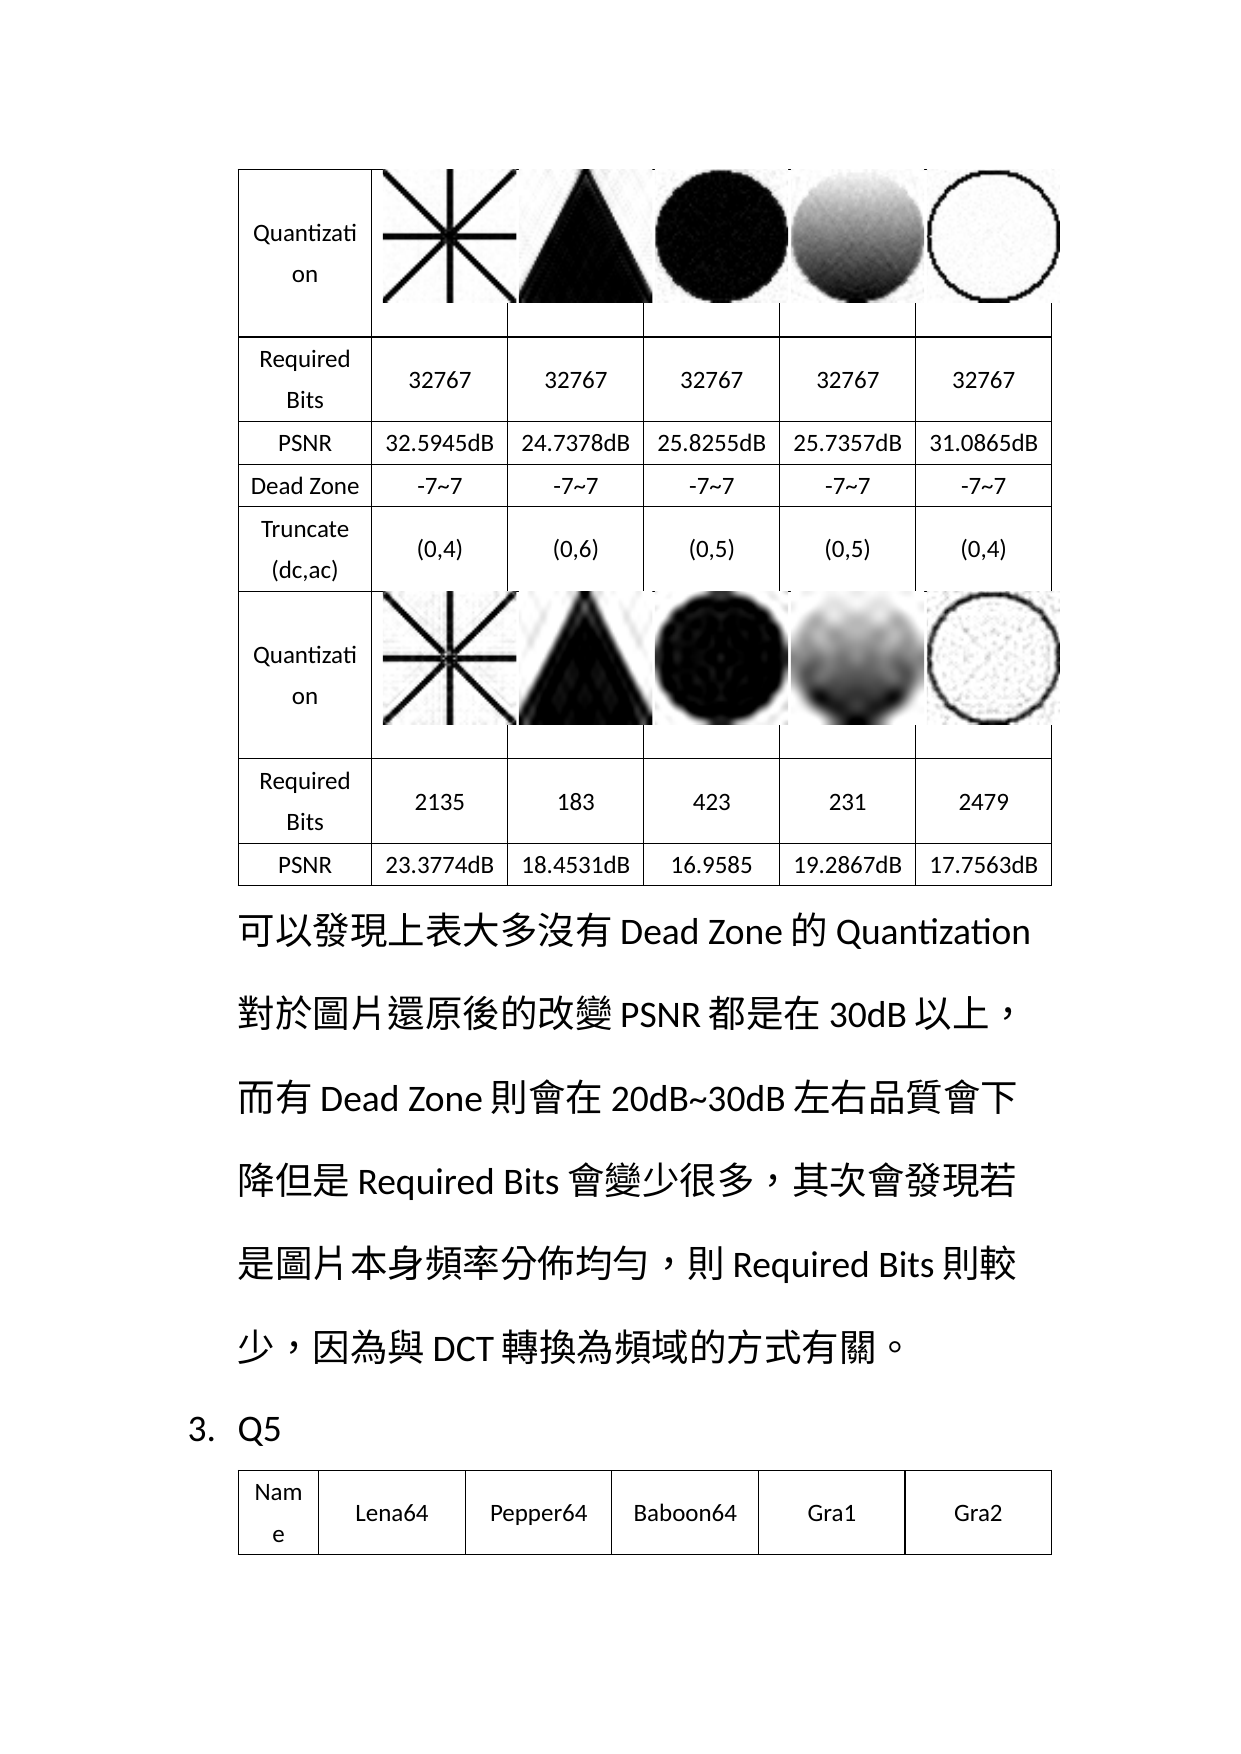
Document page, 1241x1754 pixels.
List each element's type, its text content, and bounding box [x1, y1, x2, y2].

table_header Gra2 [906, 1471, 1051, 1554]
table_cell -7~7 [372, 465, 507, 506]
table_cell (0,5) [780, 507, 915, 591]
table_cell [644, 170, 779, 336]
table_cell 25.7357dB [780, 422, 915, 463]
table_cell [780, 170, 915, 336]
table_cell -7~7 [780, 465, 915, 506]
table_cell 19.2867dB [780, 844, 915, 885]
table_cell Quantization [239, 592, 371, 758]
list 可以發現上表大多沒有Dead Zone的Quantization對於圖片還原後的改變PSNR都是在30dB以上，而有Dead Zone則會在20dB~30dB左右品質會下降但是Required Bits會變少很多，其次會發現若是圖片本身頻率分佈均勻，則Required Bits則較少，因為與DCT轉換為頻域的方式有關。 [237, 886, 1053, 1386]
picture [654, 591, 789, 725]
table_cell 32767 [508, 338, 643, 421]
picture [382, 169, 517, 303]
table_cell (0,4) [916, 507, 1051, 591]
table_cell 231 [780, 759, 915, 843]
picture [518, 169, 653, 303]
picture [518, 591, 653, 725]
table_cell 183 [508, 759, 643, 843]
picture [654, 169, 789, 303]
table_cell 32.5945dB [372, 422, 507, 463]
table_header Lena64 [319, 1471, 465, 1554]
table_cell (0,6) [508, 507, 643, 591]
table_cell (0,4) [372, 507, 507, 591]
table_cell 32767 [372, 338, 507, 421]
table_cell (0,5) [644, 507, 779, 591]
table_cell [508, 592, 643, 758]
table_header Gra1 [759, 1471, 904, 1554]
table_cell Quantization [239, 170, 371, 336]
table_cell 32767 [780, 338, 915, 421]
table_cell -7~7 [644, 465, 779, 506]
table_header Baboon64 [612, 1471, 758, 1554]
table_cell Truncate (dc,ac) [239, 507, 371, 591]
table_cell [372, 592, 507, 758]
table_cell [644, 592, 779, 758]
table_cell PSNR [239, 844, 371, 885]
table_cell 25.8255dB [644, 422, 779, 463]
table_cell 2479 [916, 759, 1051, 843]
table_cell [916, 592, 1051, 758]
table_cell Required Bits [239, 338, 371, 421]
table_cell [372, 170, 507, 336]
picture [926, 169, 1060, 303]
table_cell 32767 [916, 338, 1051, 421]
table_cell PSNR [239, 422, 371, 463]
table_cell 423 [644, 759, 779, 843]
table_header Pepper64 [466, 1471, 611, 1554]
picture [926, 591, 1060, 725]
table_cell 24.7378dB [508, 422, 643, 463]
table_cell Required Bits [239, 759, 371, 843]
table_cell 17.7563dB [916, 844, 1051, 885]
table_header Name [239, 1471, 318, 1554]
table_cell [780, 592, 915, 758]
table_cell -7~7 [508, 465, 643, 506]
table_cell 31.0865dB [916, 422, 1051, 463]
table_cell [508, 170, 643, 336]
list Q5 [187, 1386, 1053, 1470]
table_cell -7~7 [916, 465, 1051, 506]
table_cell Dead Zone [239, 465, 371, 506]
picture [790, 169, 925, 303]
table_cell 23.3774dB [372, 844, 507, 885]
picture [382, 591, 517, 725]
table_cell 32767 [644, 338, 779, 421]
table_cell [916, 170, 1051, 336]
picture [790, 591, 925, 725]
table_cell 16.9585 [644, 844, 779, 885]
table_cell 2135 [372, 759, 507, 843]
table_cell 18.4531dB [508, 844, 643, 885]
